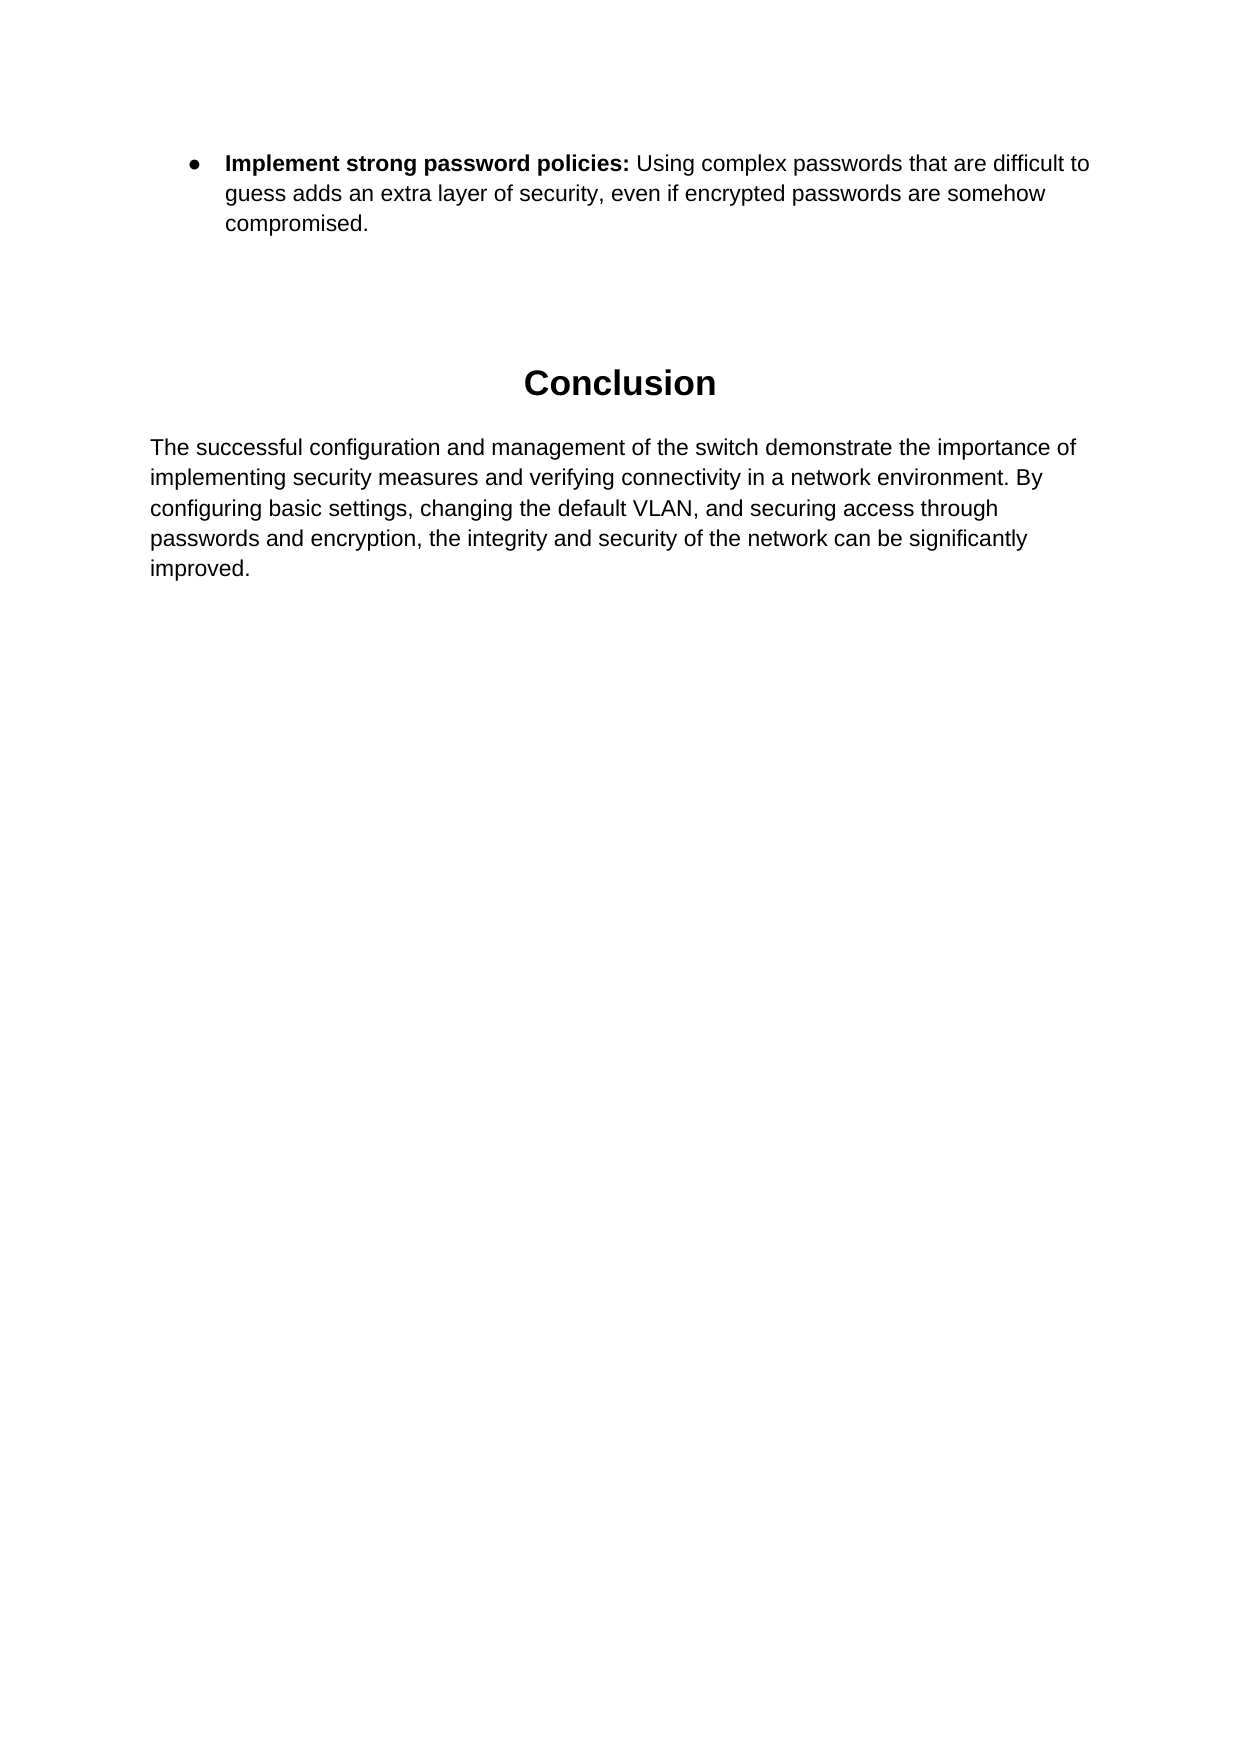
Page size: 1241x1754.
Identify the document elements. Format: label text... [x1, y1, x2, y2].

list Implement strong password policies: Using complex passwords that are difficult to guess adds an extra layer of security, even if encrypted passwords are somehow compromised. [187, 150, 1090, 237]
text The successful configuration and management of the switch demonstrate the importance of implementing security measures and verifying connectivity in a network environment. By configuring basic settings, changing the default VLAN, and securing access through passwords and encryption, the integrity and security of the network can be significantly improved. [150, 434, 1090, 581]
subtitle Conclusion [150, 362, 1090, 403]
